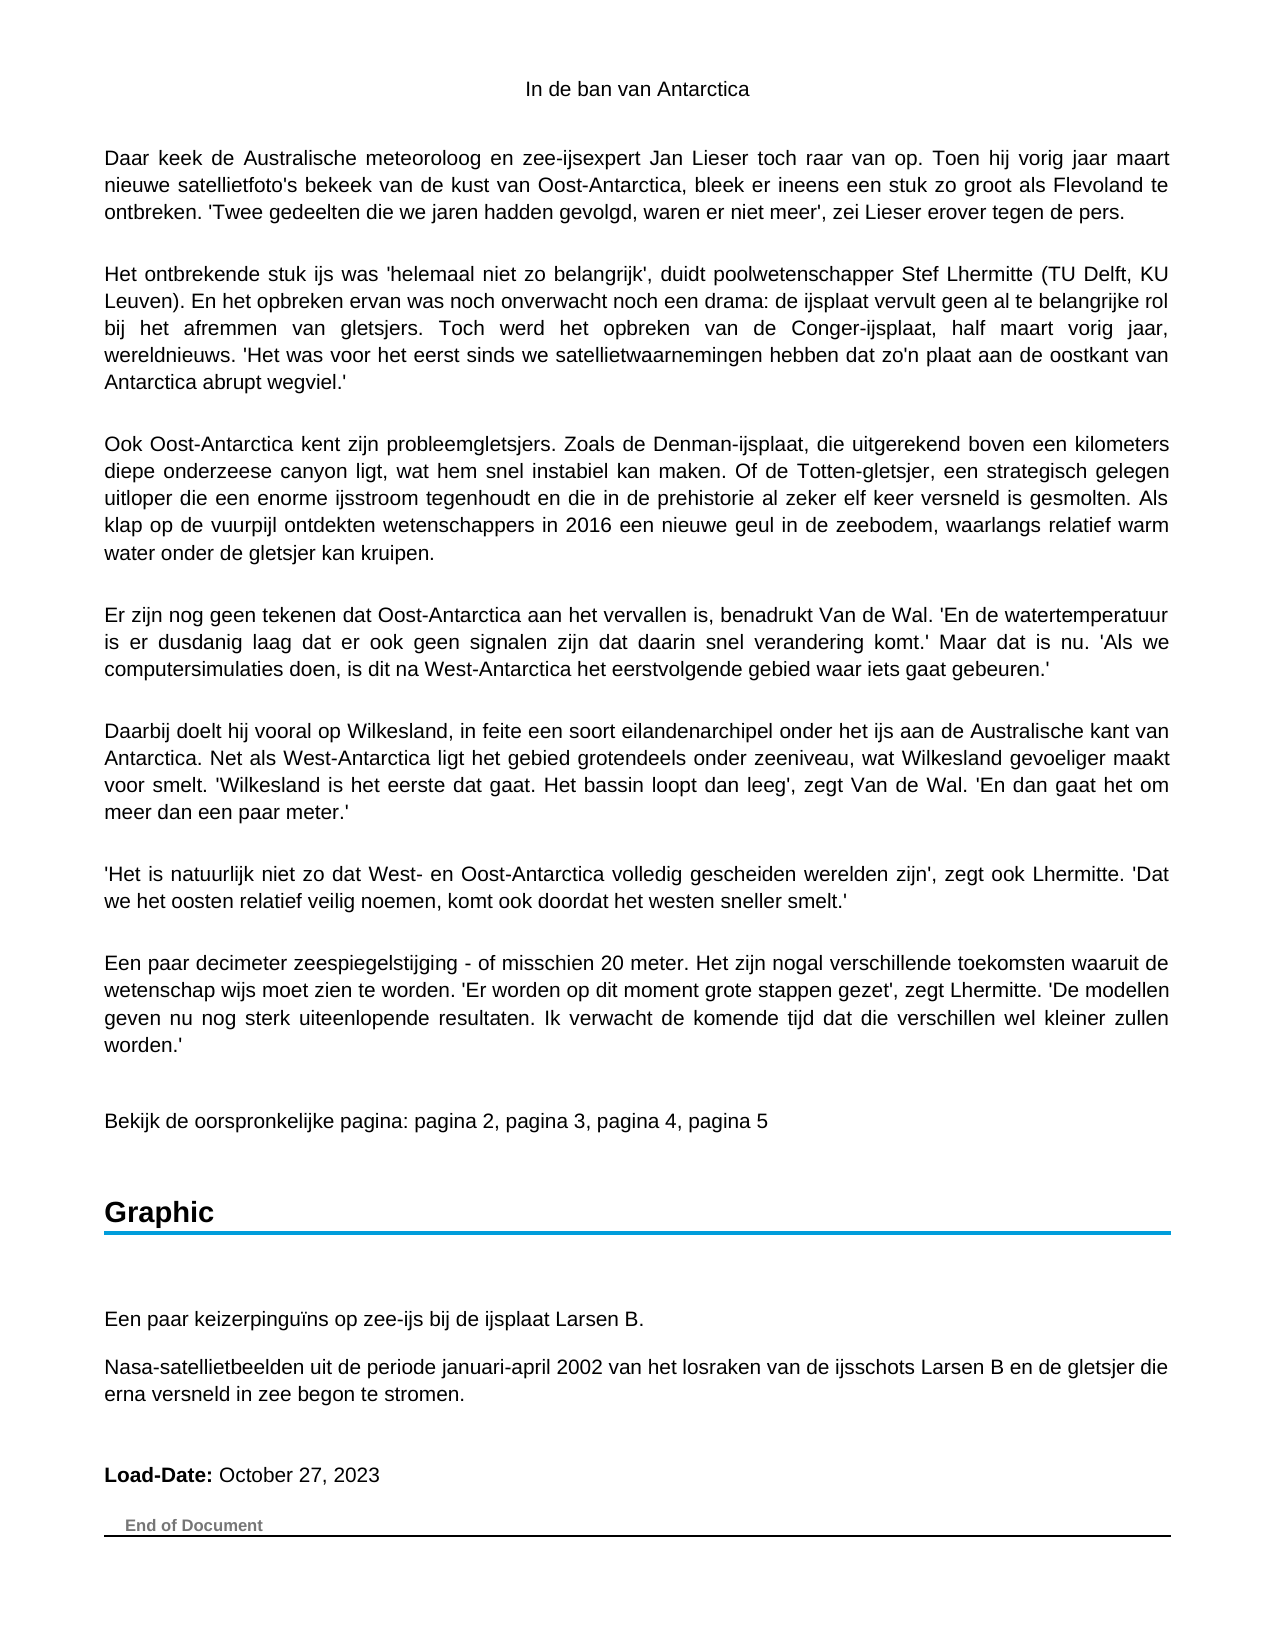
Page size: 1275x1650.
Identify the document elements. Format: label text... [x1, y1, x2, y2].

text Bekijk de oorspronkelijke pagina: pagina 2, pagina 3, pagina 4, pagina 5 [104, 1106, 1171, 1133]
text 'Het is natuurlijk niet zo dat West- en Oost-Antarctica volledig gescheiden werelden zijn', zegt ook Lhermitte. 'Dat we het oosten relatief veilig noemen, komt ook doordat het westen sneller smelt.' [104, 859, 1171, 913]
text End of Document [125, 1515, 1171, 1534]
text Daarbij doelt hij vooral op Wilkesland, in feite een soort eilandenarchipel onder het ijs aan de Australische kant van Antarctica. Net als West-Antarctica ligt het gebied grotendeels onder zeeniveau, wat Wilkesland gevoeliger maakt voor smelt. 'Wilkesland is het eerste dat gaat. Het bassin loopt dan leeg', zegt Van de Wal. 'En dan gaat het om meer dan een paar meter.' [104, 716, 1171, 824]
text Load-Date: October 27, 2023 [104, 1431, 1171, 1487]
text Graphic [104, 1158, 1171, 1229]
text Daar keek de Australische meteoroloog en zee-ijsexpert Jan Lieser toch raar van op. Toen hij vorig jaar maart nieuwe satellietfoto's bekeek van de kust van Oost-Antarctica, bleek er ineens een stuk zo groot als Flevoland te ontbreken. 'Twee gedeelten die we jaren hadden gevolgd, waren er niet meer', zei Lieser erover tegen de pers. [104, 142, 1171, 223]
text Een paar decimeter zeespiegelstijging - of misschien 20 meter. Het zijn nogal verschillende toekomsten waaruit de wetenschap wijs moet zien te worden. 'Er worden op dit moment grote stappen gezet', zegt Lhermitte. 'De modellen geven nu nog sterk uiteenlopende resultaten. Ik verwacht de komende tijd dat die verschillen wel kleiner zullen worden.' [104, 948, 1171, 1056]
text Ook Oost-Antarctica kent zijn probleemgletsjers. Zoals de Denman-ijsplaat, die uitgerekend boven een kilometers diepe onderzeese canyon ligt, wat hem snel instabiel kan maken. Of de Totten-gletsjer, een strategisch gelegen uitloper die een enorme ijsstroom tegenhoudt en die in de prehistorie al zeker elf keer versneld is gesmolten. Als klap op de vuurpijl ontdekten wetenschappers in 2016 een nieuwe geul in de zeebodem, waarlangs relatief warm water onder de gletsjer kan kruipen. [104, 429, 1171, 564]
text Er zijn nog geen tekenen dat Oost-Antarctica aan het vervallen is, benadrukt Van de Wal. 'En de watertemperatuur is er dusdanig laag dat er ook geen signalen zijn dat daarin snel verandering komt.' Maar dat is nu. 'Als we computersimulaties doen, is dit na West-Antarctica het eerstvolgende gebied waar iets gaat gebeuren.' [104, 599, 1171, 681]
text Nasa-satellietbeelden uit de periode januari-april 2002 van het losraken van de ijsschots Larsen B en de gletsjer die erna versneld in zee begon te stromen. [104, 1352, 1171, 1406]
text Het ontbrekende stuk ijs was 'helemaal niet zo belangrijk', duidt poolwetenschapper Stef Lhermitte (TU Delft, KU Leuven). En het opbreken ervan was noch onverwacht noch een drama: de ijsplaat vervult geen al te belangrijke rol bij het afremmen van gletsjers. Toch werd het opbreken van de Conger-ijsplaat, half maart vorig jaar, wereldnieuws. 'Het was voor het eerst sinds we satellietwaarnemingen hebben dat zo'n plaat aan de oostkant van Antarctica abrupt wegviel.' [104, 258, 1171, 394]
text Een paar keizerpinguïns op zee-ijs bij de ijsplaat Larsen B. [104, 1304, 1171, 1331]
